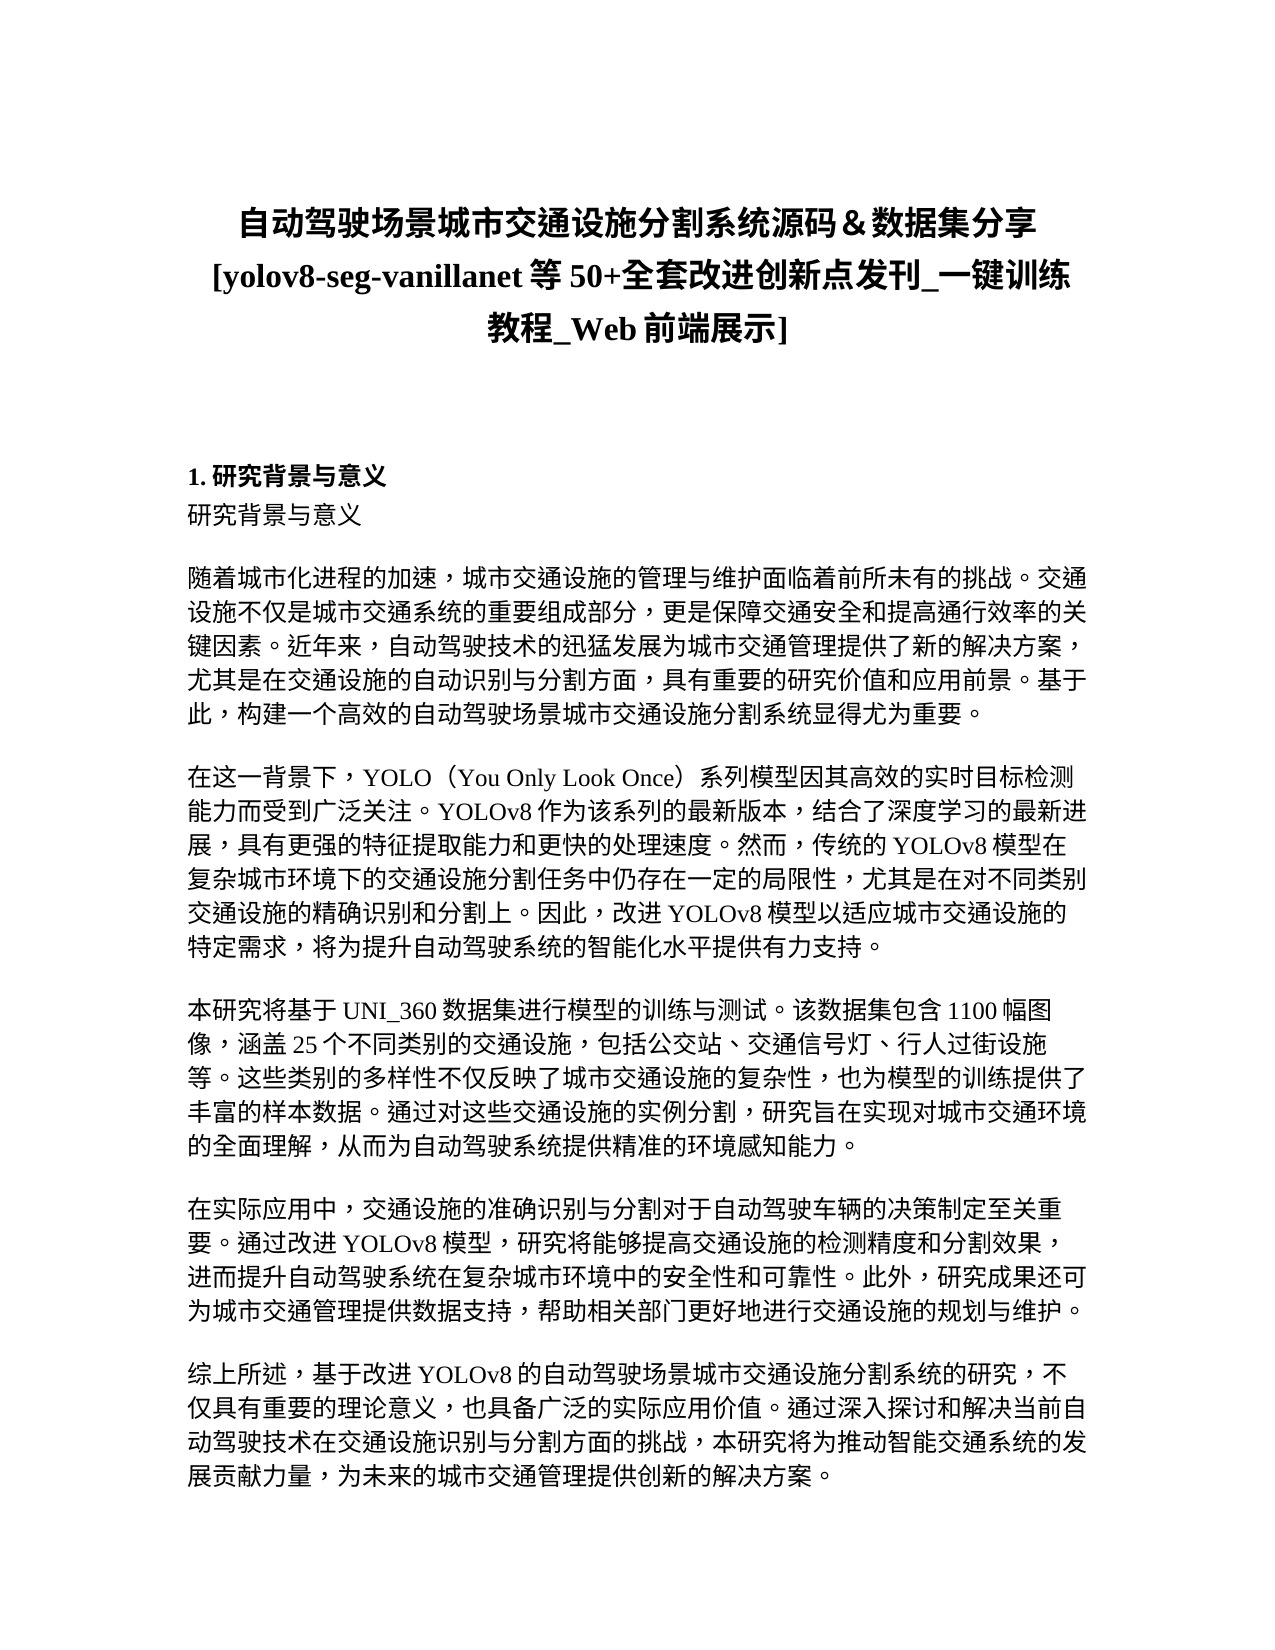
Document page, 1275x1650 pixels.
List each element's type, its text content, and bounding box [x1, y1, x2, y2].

subtitle 1. 研究背景与意义 [187, 459, 1087, 493]
text 研究背景与意义 随着城市化进程的加速，城市交通设施的管理与维护面临着前所未有的挑战。交通设施不仅是城市交通系统的重要组成部分，更是保障交通安全和提高通行效率的关键因素。近年来，自动驾驶技术的迅猛发展为城市交通管理提供了新的解决方案，尤其是在交通设施的自动识别与分割方面，具有重要的研究价值和应用前景。基于此，构建一个高效的自动驾驶场景城市交通设施分割系统显得尤为重要。 在这一背景下，YOLO（You Only Look Once）系列模型因其高效的实时目标检测能力而受到广泛关注。YOLOv8作为该系列的最新版本，结合了深度学习的最新进展，具有更强的特征提取能力和更快的处理速度。然而，传统的YOLOv8模型在复杂城市环境下的交通设施分割任务中仍存在一定的局限性，尤其是在对不同类别交通设施的精确识别和分割上。因此，改进YOLOv8模型以适应城市交通设施的特定需求，将为提升自动驾驶系统的智能化水平提供有力支持。 本研究将基于UNI_360数据集进行模型的训练与测试。该数据集包含1100幅图像，涵盖25个不同类别的交通设施，包括公交站、交通信号灯、行人过街设施等。这些类别的多样性不仅反映了城市交通设施的复杂性，也为模型的训练提供了丰富的样本数据。通过对这些交通设施的实例分割，研究旨在实现对城市交通环境的全面理解，从而为自动驾驶系统提供精准的环境感知能力。 在实际应用中，交通设施的准确识别与分割对于自动驾驶车辆的决策制定至关重要。通过改进YOLOv8模型，研究将能够提高交通设施的检测精度和分割效果，进而提升自动驾驶系统在复杂城市环境中的安全性和可靠性。此外，研究成果还可为城市交通管理提供数据支持，帮助相关部门更好地进行交通设施的规划与维护。 综上所述，基于改进YOLOv8的自动驾驶场景城市交通设施分割系统的研究，不仅具有重要的理论意义，也具备广泛的实际应用价值。通过深入探讨和解决当前自动驾驶技术在交通设施识别与分割方面的挑战，本研究将为推动智能交通系统的发展贡献力量，为未来的城市交通管理提供创新的解决方案。 [187, 498, 1087, 1493]
subtitle 自动驾驶场景城市交通设施分割系统源码＆数据集分享 [yolov8-seg-vanillanet等50+全套改进创新点发刊_一键训练教程_Web前端展示] [187, 200, 1087, 350]
